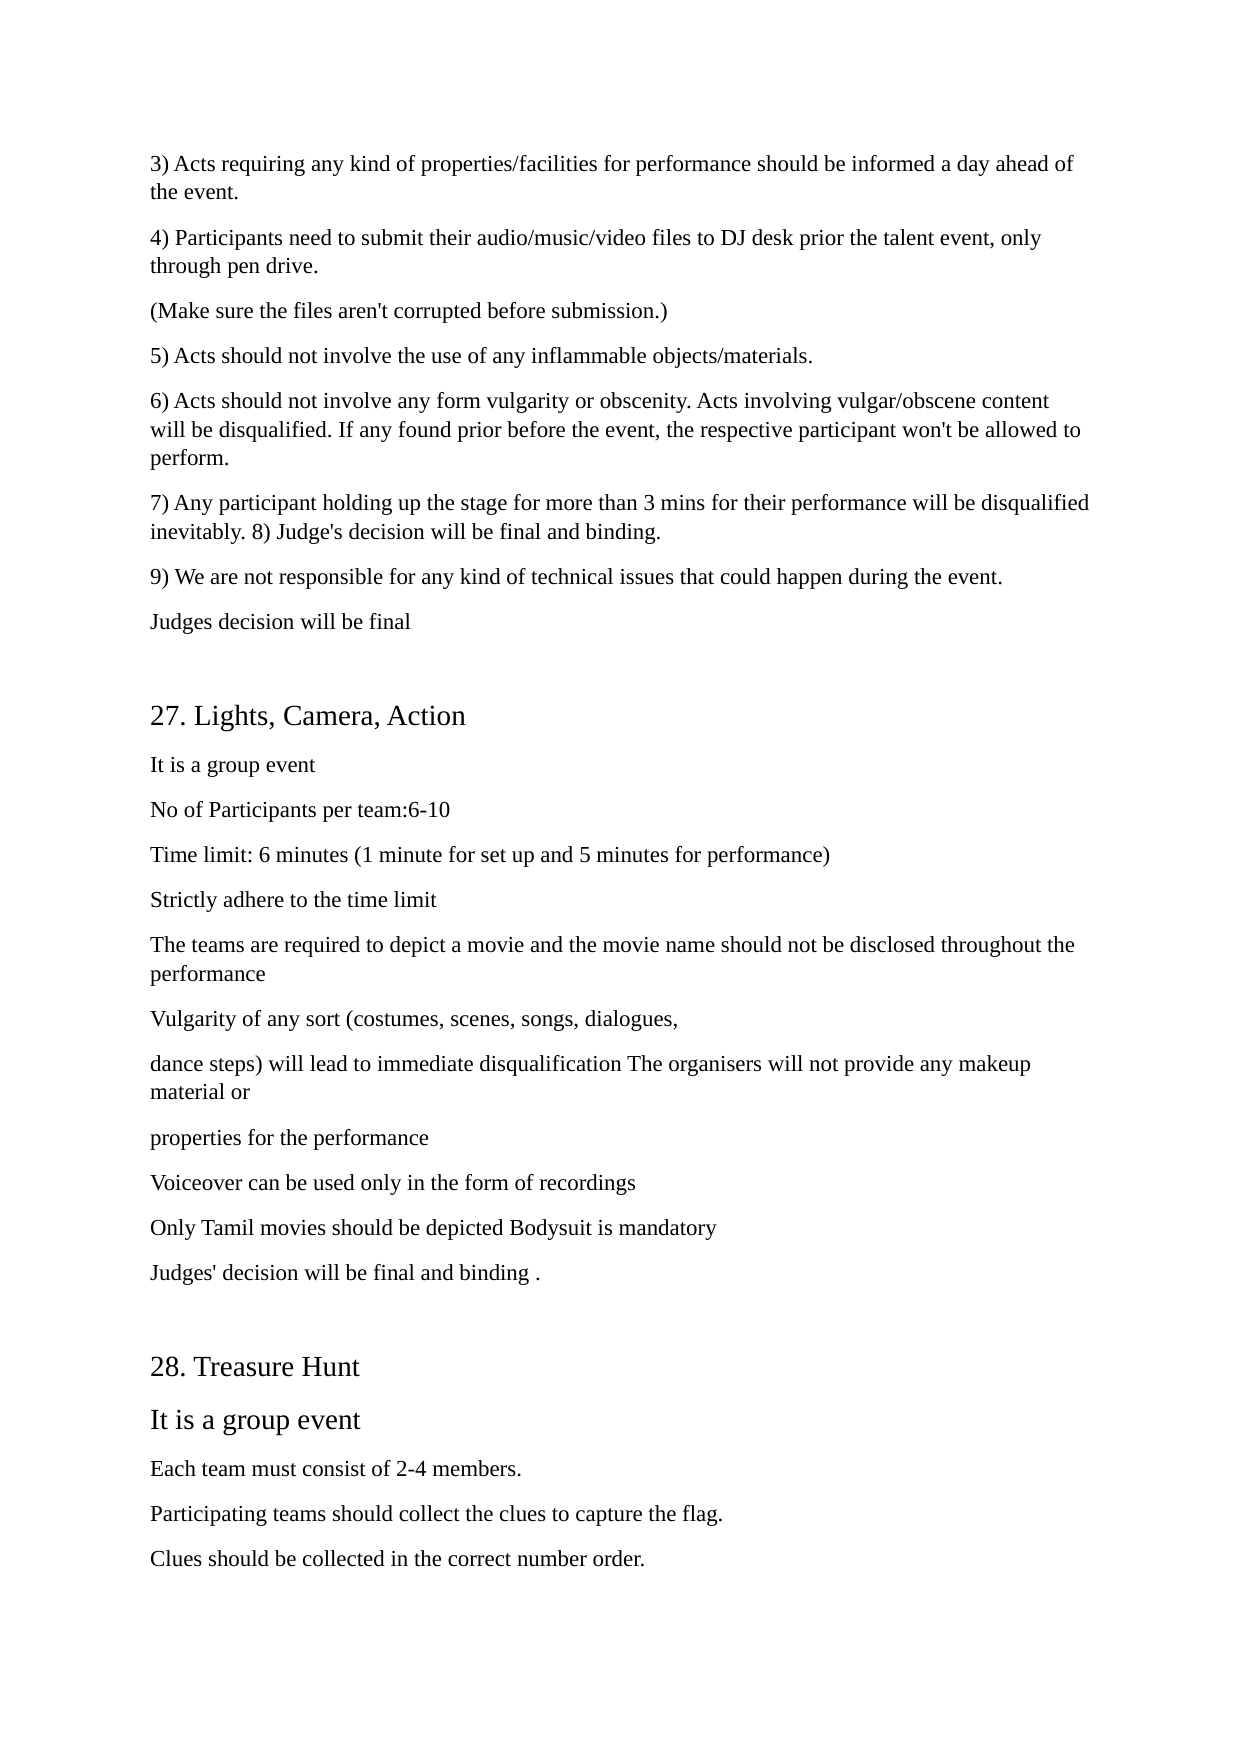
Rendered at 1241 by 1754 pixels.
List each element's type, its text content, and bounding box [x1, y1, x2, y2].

text 6) Acts should not involve any form vulgarity or obscenity. Acts involving vulgar/obscene content will be disqualified. If any found prior before the event, the respective participant won't be allowed to perform. [150, 387, 1090, 471]
text 4) Participants need to submit their audio/music/video files to DJ desk prior the talent event, only through pen drive. [150, 223, 1090, 278]
text 3) Acts requiring any kind of properties/facilities for performance should be informed a day ahead of the event. [150, 150, 1090, 205]
text 28. Treasure Hunt [150, 1349, 1090, 1383]
text No of Participants per team:6-10 [150, 796, 1090, 822]
text 9) We are not responsible for any kind of technical issues that could happen during the event. [150, 563, 1090, 589]
text Voiceover can be used only in the form of recordings [150, 1169, 1090, 1195]
text 5) Acts should not involve the use of any inflammable objects/materials. [150, 342, 1090, 368]
text Judges decision will be final [150, 608, 1090, 634]
text Strictly adhere to the time limit [150, 886, 1090, 913]
text (Make sure the files aren't corrupted before submission.) [150, 297, 1090, 323]
text It is a group event [150, 751, 1090, 777]
text properties for the performance [150, 1123, 1090, 1150]
text Only Tamil movies should be depicted Bodysuit is mandatory [150, 1214, 1090, 1240]
text Clues should be collected in the correct number order. [150, 1545, 1090, 1571]
text dance steps) will lead to immediate disqualification The organisers will not provide any makeup material or [150, 1050, 1090, 1105]
text Judges' decision will be final and binding . [150, 1259, 1090, 1285]
text Vulgarity of any sort (costumes, scenes, songs, dialogues, [150, 1005, 1090, 1031]
text Participating teams should collect the clues to capture the flag. [150, 1500, 1090, 1526]
text It is a group event [150, 1402, 1090, 1435]
text Each team must consist of 2-4 members. [150, 1455, 1090, 1481]
text 27. Lights, Camera, Action [150, 698, 1090, 732]
text 7) Any participant holding up the stage for more than 3 mins for their performance will be disqualified inevitably. 8) Judge's decision will be final and binding. [150, 489, 1090, 544]
text The teams are required to depict a movie and the movie name should not be disclosed throughout the performance [150, 931, 1090, 986]
text Time limit: 6 minutes (1 minute for set up and 5 minutes for performance) [150, 841, 1090, 867]
